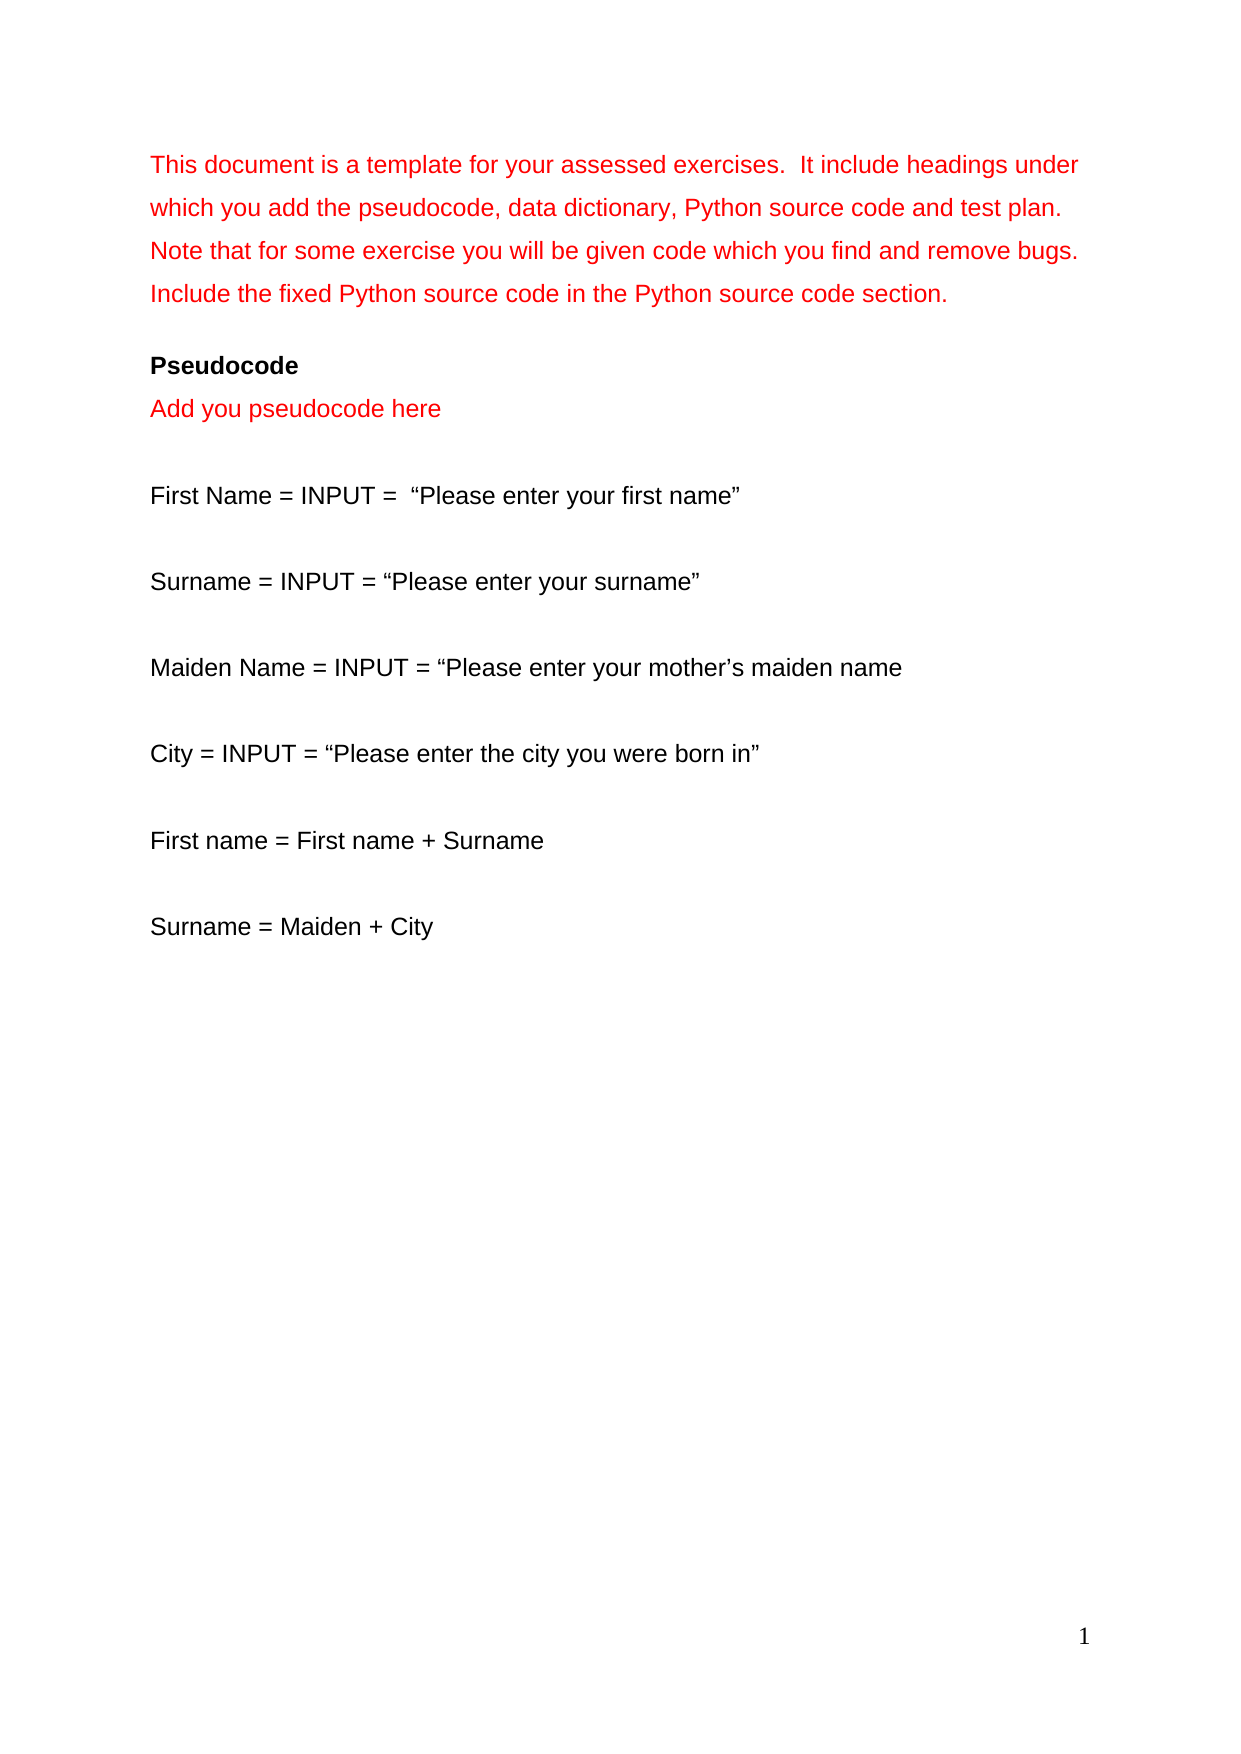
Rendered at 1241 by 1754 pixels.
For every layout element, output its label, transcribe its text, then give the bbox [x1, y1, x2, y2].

text Maiden Name = INPUT = “Please enter your mother’s maiden name [150, 653, 1090, 682]
text First Name = INPUT = “Please enter your first name” [150, 481, 1090, 509]
text First name = First name + Surname [150, 826, 1090, 854]
text City = INPUT = “Please enter the city you were born in” [150, 739, 1090, 768]
text Pseudocode [150, 351, 1090, 380]
text This document is a template for your assessed exercises. It include headings under which you add the pseudocode, data dictionary, Python source code and test plan. Note that for some exercise you will be given code which you find and remove bugs. Include the fixed Python source code in the Python source code section. [150, 150, 1090, 308]
text Surname = INPUT = “Please enter your surname” [150, 567, 1090, 596]
text Surname = Maiden + City [150, 912, 1090, 941]
text Add you pseudocode here [150, 394, 1090, 423]
